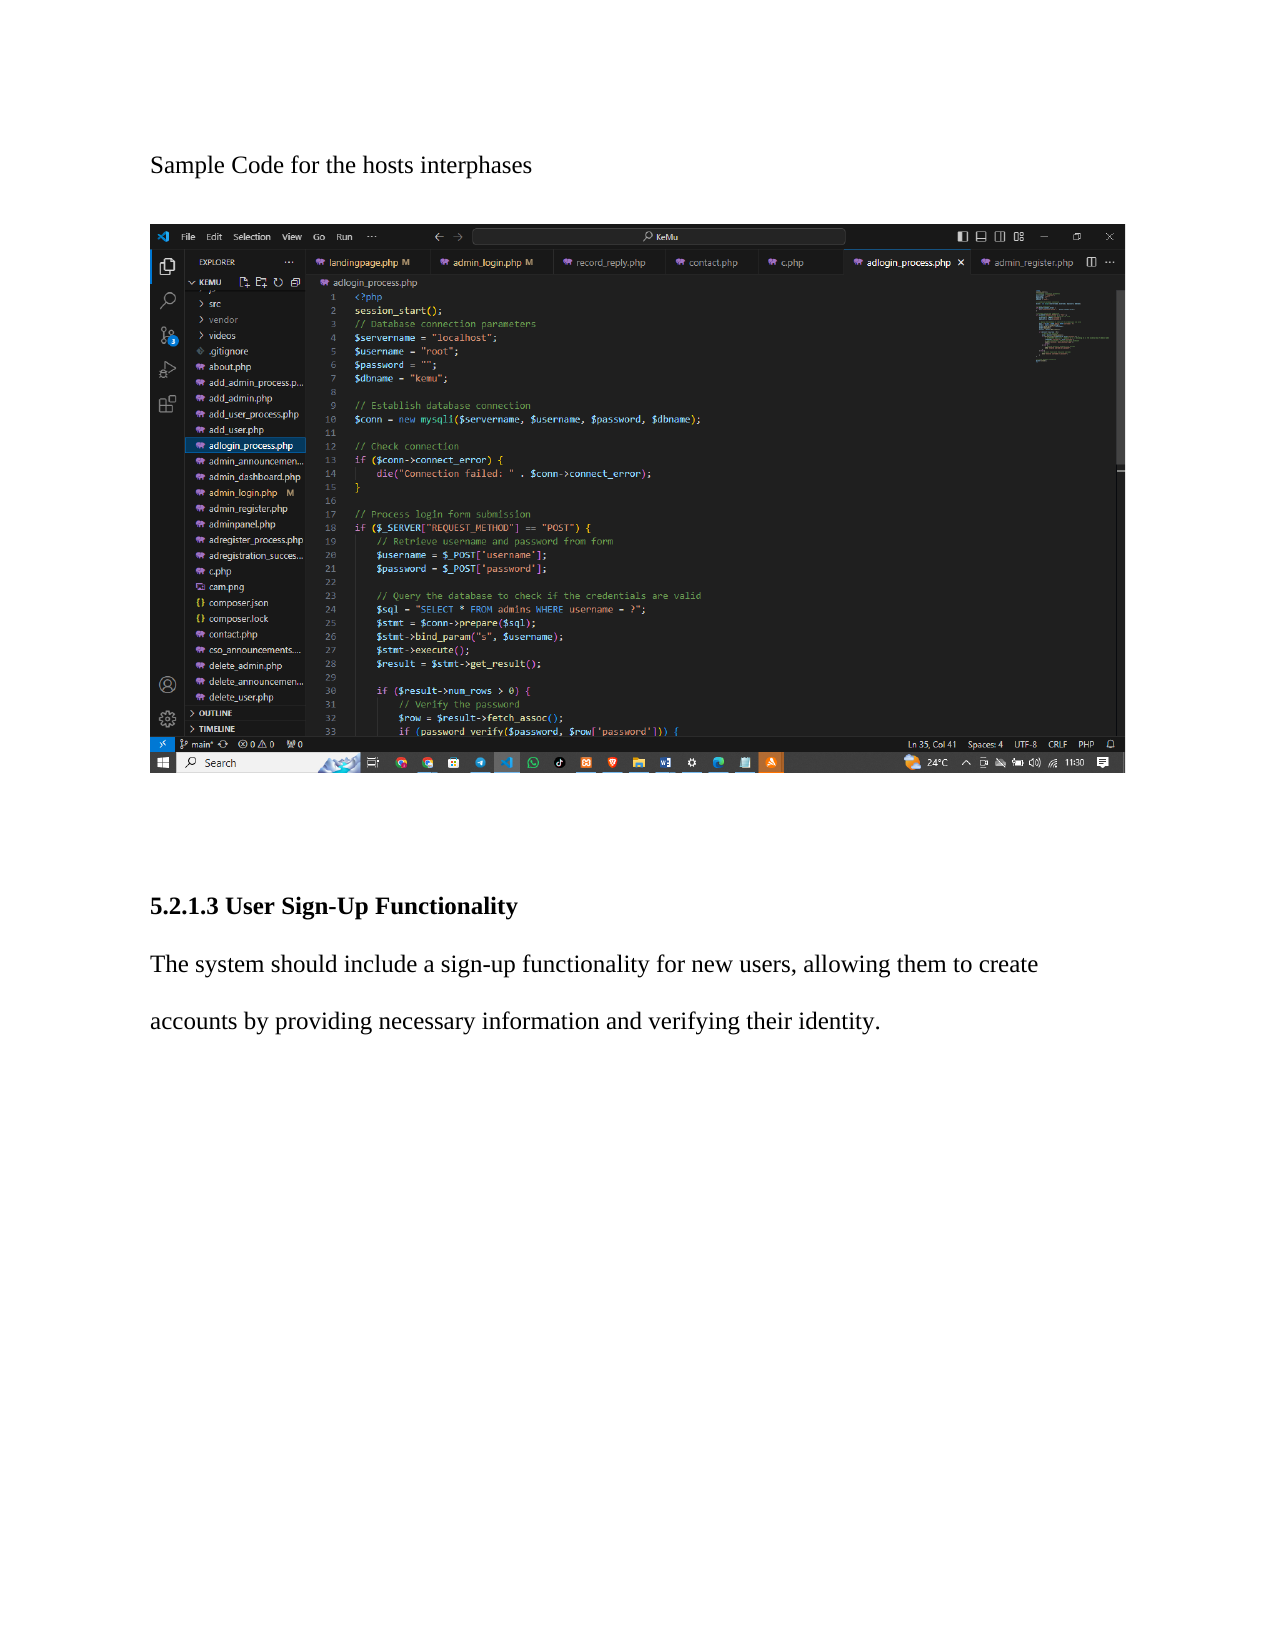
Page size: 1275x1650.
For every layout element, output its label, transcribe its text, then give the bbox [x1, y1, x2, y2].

subtitle 5.2.1.3 User Sign-Up Functionality [150, 891, 1125, 920]
text The system should include a sign-up functionality for new users, allowing them to create accounts by providing necessary information and verifying their identity. [150, 949, 1125, 1035]
picture [150, 224, 1125, 773]
text Sample Code for the hosts interphases [150, 150, 1125, 179]
